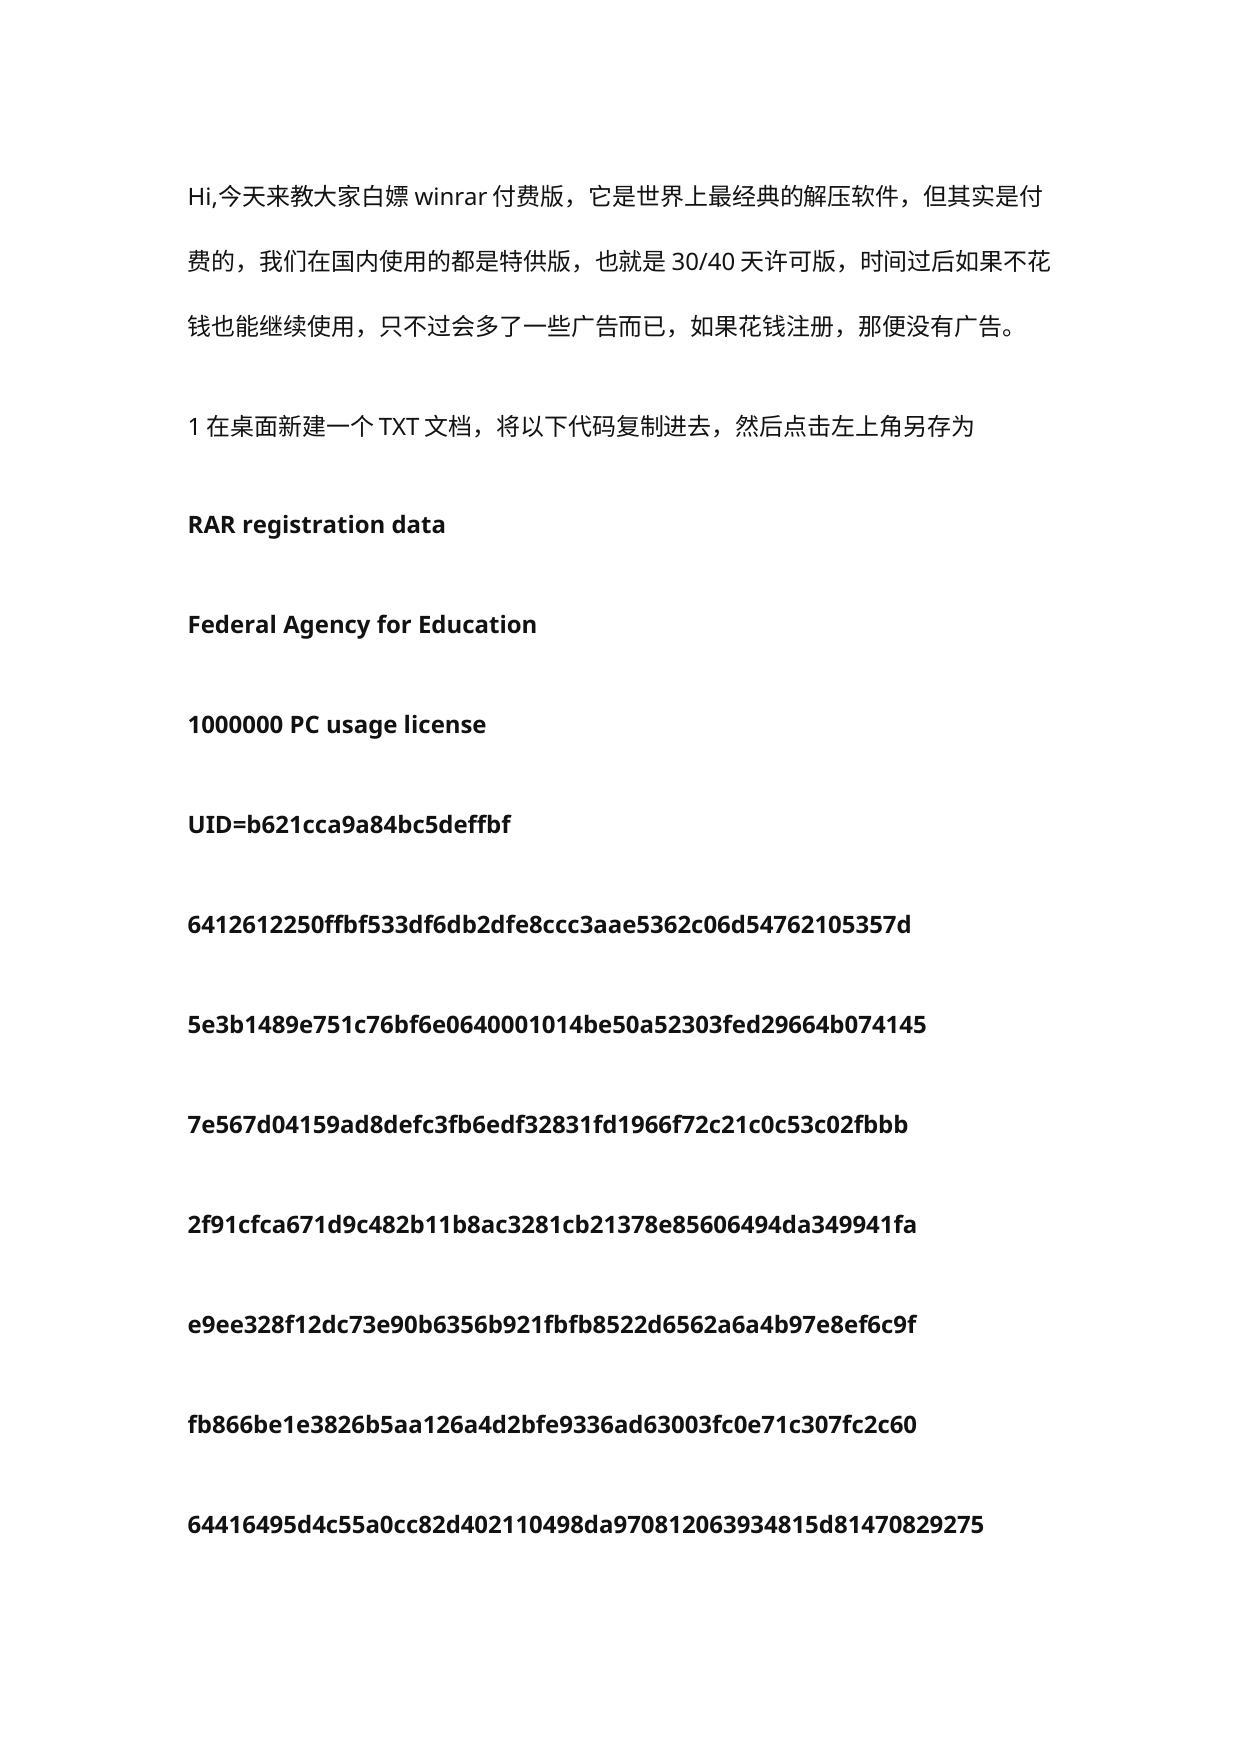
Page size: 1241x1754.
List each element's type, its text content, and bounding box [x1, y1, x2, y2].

text Federal Agency for Education [187, 592, 1053, 657]
text e9ee328f12dc73e90b6356b921fbfb8522d6562a6a4b97e8ef6c9f [187, 1292, 1053, 1357]
text 2f91cfca671d9c482b11b8ac3281cb21378e85606494da349941fa [187, 1192, 1053, 1257]
text 1000000 PC usage license [187, 692, 1053, 757]
text 64416495d4c55a0cc82d402110498da970812063934815d81470829275 [187, 1492, 1053, 1557]
text 6412612250ffbf533df6db2dfe8ccc3aae5362c06d54762105357d [187, 892, 1053, 957]
text Hi,今天来教大家白嫖winrar付费版，它是世界上最经典的解压软件，但其实是付费的，我们在国内使用的都是特供版，也就是30/40天许可版，时间过后如果不花钱也能继续使用，只不过会多了一些广告而已，如果花钱注册，那便没有广告。 [187, 162, 1053, 357]
text RAR registration data [187, 492, 1053, 557]
text UID=b621cca9a84bc5deffbf [187, 792, 1053, 857]
text fb866be1e3826b5aa126a4d2bfe9336ad63003fc0e71c307fc2c60 [187, 1392, 1053, 1457]
text 7e567d04159ad8defc3fb6edf32831fd1966f72c21c0c53c02fbbb [187, 1092, 1053, 1157]
text 1在桌面新建一个TXT文档，将以下代码复制进去，然后点击左上角另存为 [187, 392, 1053, 457]
text 5e3b1489e751c76bf6e0640001014be50a52303fed29664b074145 [187, 992, 1053, 1057]
